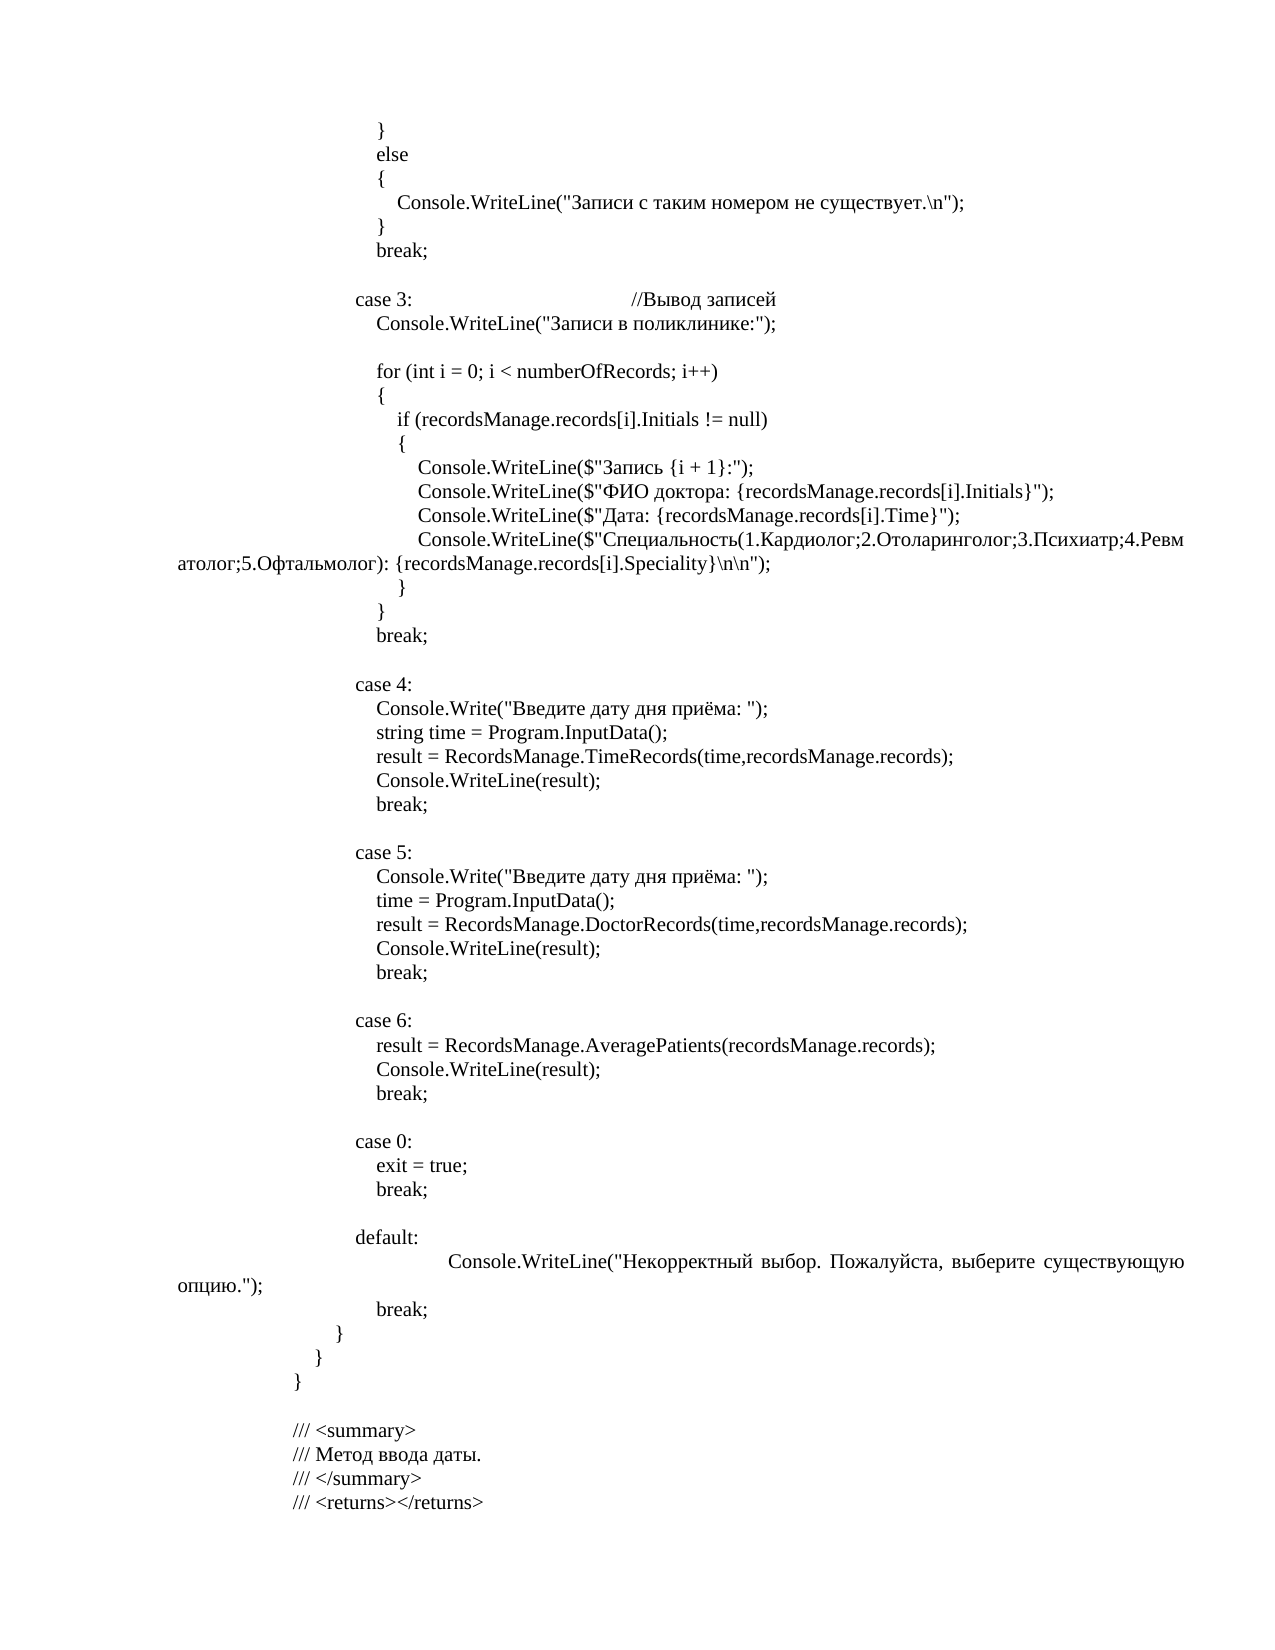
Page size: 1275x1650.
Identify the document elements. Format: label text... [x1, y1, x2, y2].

text Console.WriteLine($"Специальность(1.Кардиолог;2.Отоларинголог;3.Психиатр;4.Ревматолог;5.Офтальмолог): {recordsManage.records[i].Speciality}\n\n"); [177, 527, 1186, 575]
text else [177, 142, 1186, 166]
text } [177, 575, 1186, 599]
text Console.WriteLine(result); [177, 768, 1186, 792]
text break; [177, 623, 1186, 647]
text string time = Program.InputData(); [177, 720, 1186, 744]
text case 5: [177, 840, 1186, 864]
text /// </summary> [177, 1466, 1186, 1490]
text break; [177, 238, 1186, 262]
text exit = true; [177, 1153, 1186, 1177]
text break; [177, 1177, 1186, 1201]
text Console.WriteLine("Некорректный выбор. Пожалуйста, выберите существующую опцию."); [177, 1249, 1186, 1297]
text break; [177, 1081, 1186, 1105]
text } [177, 1345, 1186, 1369]
text for (int i = 0; i < numberOfRecords; i++) [177, 359, 1186, 383]
text /// Метод ввода даты. [177, 1442, 1186, 1466]
text if (recordsManage.records[i].Initials != null) [177, 407, 1186, 431]
text Console.Write("Введите дату дня приёма: "); [177, 696, 1186, 720]
text /// <summary> [177, 1417, 1186, 1442]
text break; [177, 792, 1186, 816]
text } [177, 1321, 1186, 1345]
text Console.Write("Введите дату дня приёма: "); [177, 864, 1186, 888]
text { [177, 383, 1186, 407]
text Console.WriteLine(result); [177, 936, 1186, 960]
text result = RecordsManage.TimeRecords(time,recordsManage.records); [177, 744, 1186, 768]
text case 4: [177, 672, 1186, 696]
text break; [177, 960, 1186, 984]
text case 0: [177, 1129, 1186, 1153]
text /// <returns></returns> [177, 1490, 1186, 1514]
text Console.WriteLine($"Дата: {recordsManage.records[i].Time}"); [177, 503, 1186, 527]
text { [177, 431, 1186, 455]
text Console.WriteLine("Записи в поликлинике:"); [177, 311, 1186, 335]
text Console.WriteLine($"ФИО доктора: {recordsManage.records[i].Initials}"); [177, 479, 1186, 503]
text time = Program.InputData(); [177, 888, 1186, 912]
text } [177, 118, 1186, 142]
text } [177, 1369, 1186, 1393]
text default: [177, 1225, 1186, 1249]
text result = RecordsManage.DoctorRecords(time,recordsManage.records); [177, 912, 1186, 936]
text Console.WriteLine($"Запись {i + 1}:"); [177, 455, 1186, 479]
text } [177, 599, 1186, 623]
text result = RecordsManage.AveragePatients(recordsManage.records); [177, 1032, 1186, 1057]
text } [177, 214, 1186, 238]
text Console.WriteLine(result); [177, 1057, 1186, 1081]
text case 6: [177, 1008, 1186, 1032]
text case 3: //Вывод записей [177, 287, 1186, 311]
text break; [177, 1297, 1186, 1321]
text { [177, 166, 1186, 190]
text Console.WriteLine("Записи с таким номером не существует.\n"); [177, 190, 1186, 214]
